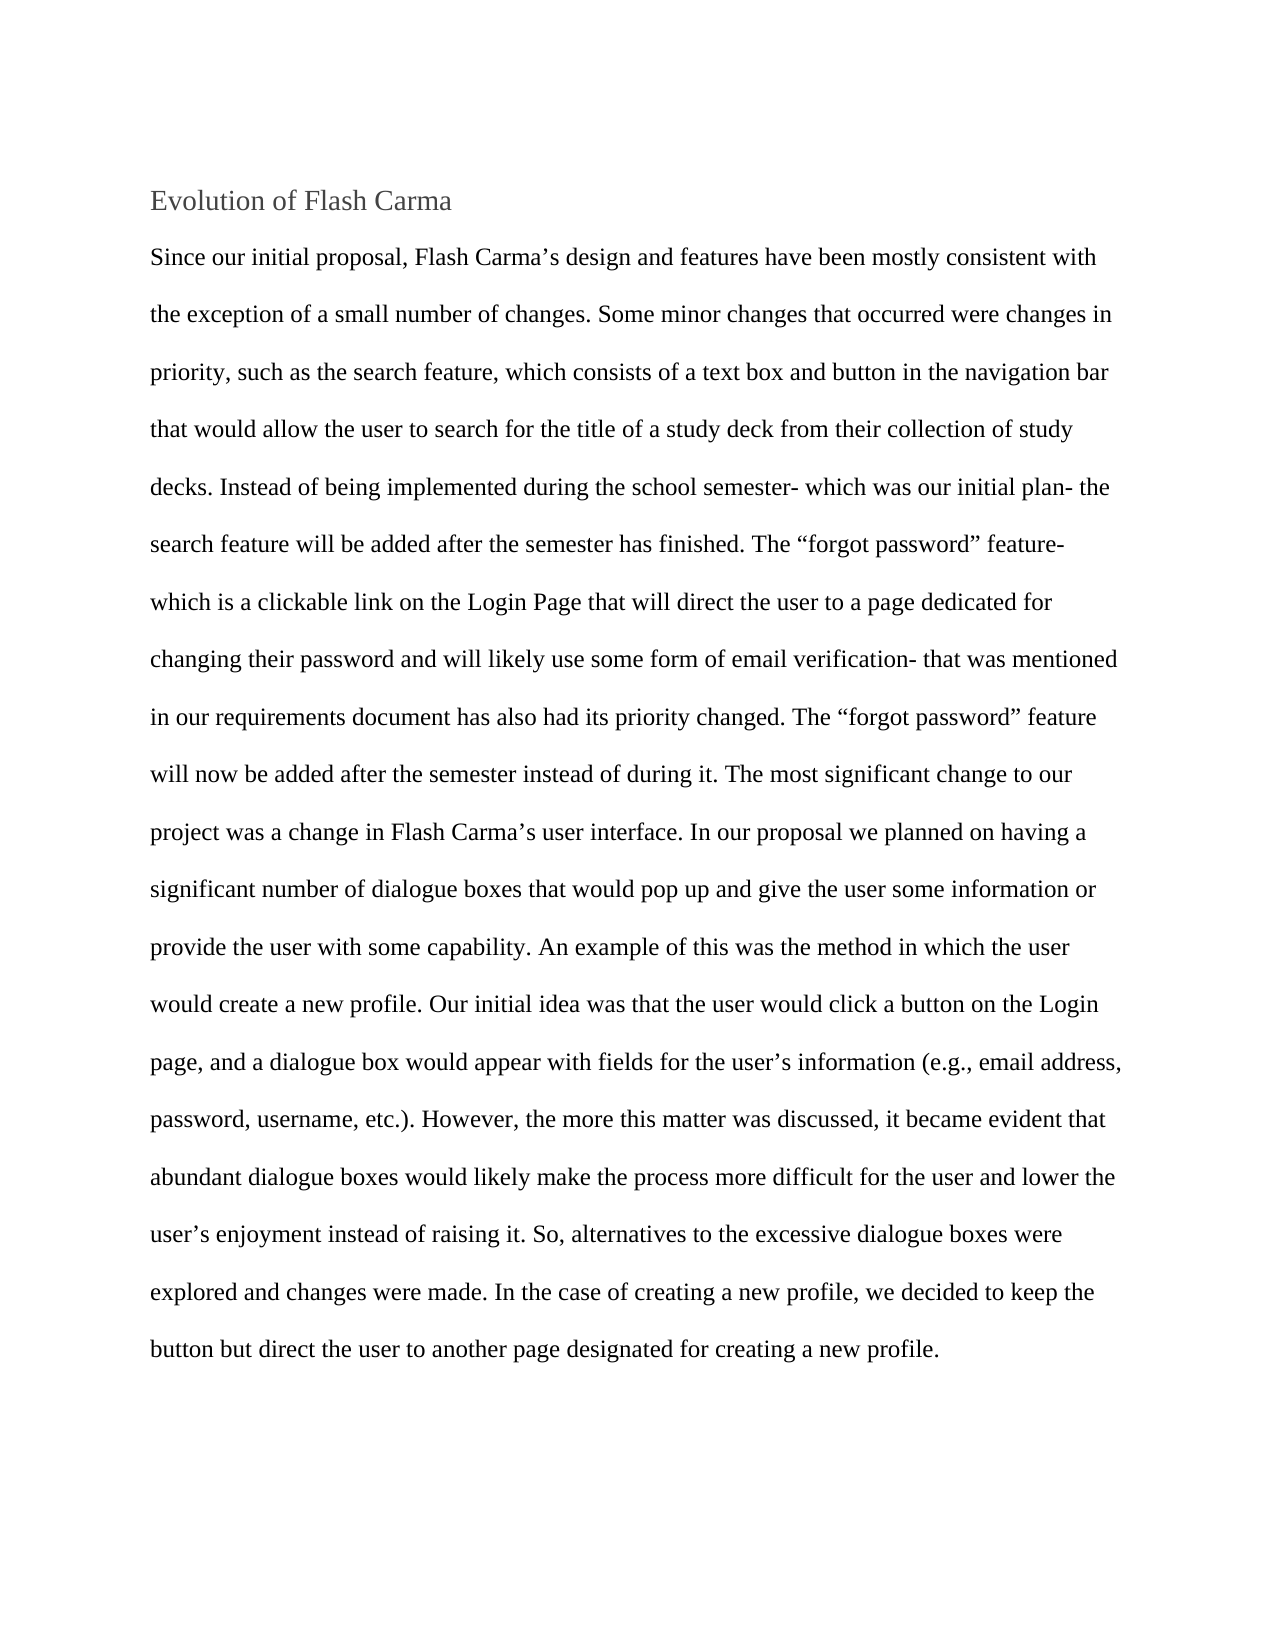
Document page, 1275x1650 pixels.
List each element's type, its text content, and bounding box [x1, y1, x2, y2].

text Since our initial proposal, Flash Carma’s design and features have been mostly consistent with the exception of a small number of changes. Some minor changes that occurred were changes in priority, such as the search feature, which consists of a text box and button in the navigation bar that would allow the user to search for the title of a study deck from their collection of study decks. Instead of being implemented during the school semester- which was our initial plan- the search feature will be added after the semester has finished. The “forgot password” feature- which is a clickable link on the Login Page that will direct the user to a page dedicated for changing their password and will likely use some form of email verification- that was mentioned in our requirements document has also had its priority changed. The “forgot password” feature will now be added after the semester instead of during it. The most significant change to our project was a change in Flash Carma’s user interface. In our proposal we planned on having a significant number of dialogue boxes that would pop up and give the user some information or provide the user with some capability. An example of this was the method in which the user would create a new profile. Our initial idea was that the user would click a button on the Login page, and a dialogue box would appear with fields for the user’s information (e.g., email address, password, username, etc.). However, the more this matter was discussed, it became evident that abundant dialogue boxes would likely make the process more difficult for the user and lower the user’s enjoyment instead of raising it. So, alternatives to the excessive dialogue boxes were explored and changes were made. In the case of creating a new profile, we decided to keep the button but direct the user to another page designated for creating a new profile. [150, 242, 1125, 1363]
subtitle Evolution of Flash Carma [150, 183, 1125, 217]
